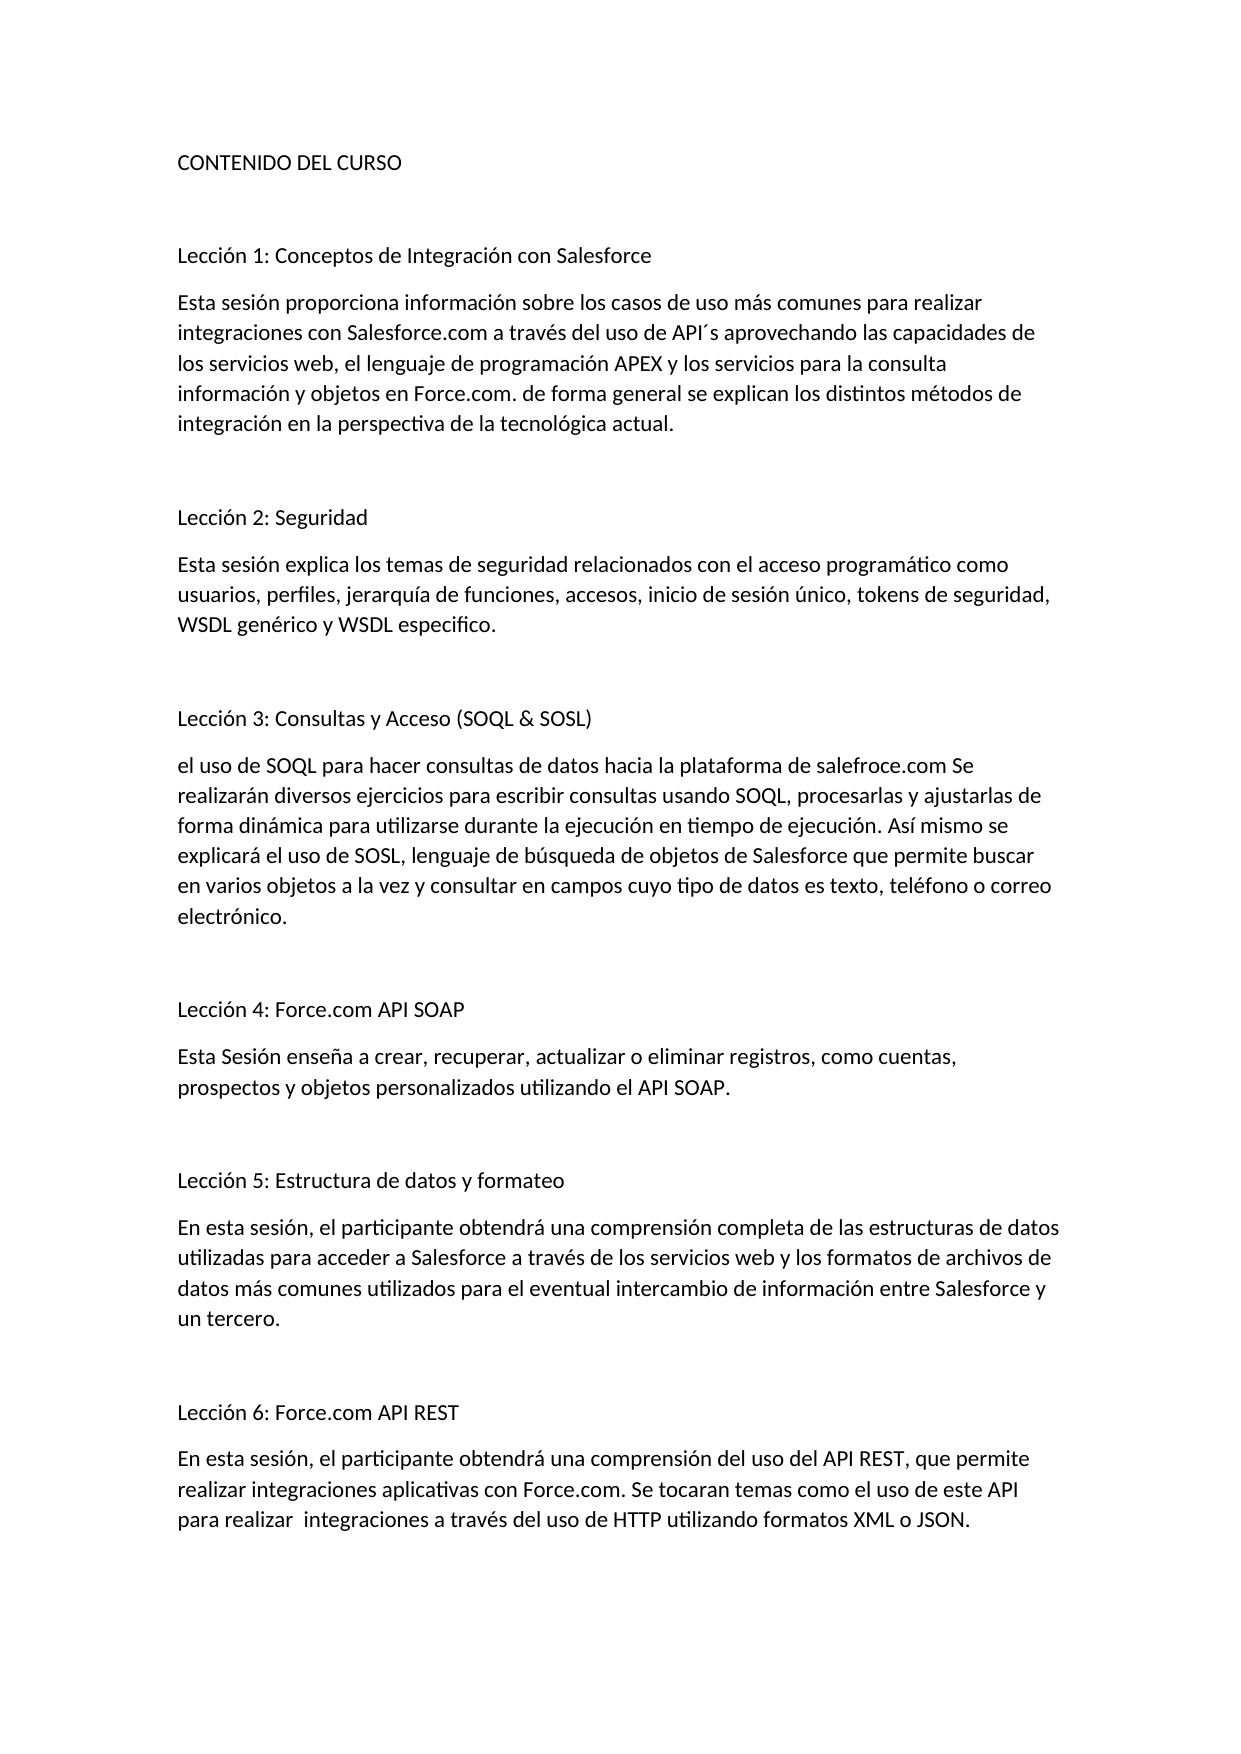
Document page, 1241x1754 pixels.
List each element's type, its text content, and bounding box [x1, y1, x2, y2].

text Lección 1: Conceptos de Integración con Salesforce [177, 241, 1063, 269]
text Esta sesión explica los temas de seguridad relacionados con el acceso programático como usuarios, perfiles, jerarquía de funciones, accesos, inicio de sesión único, tokens de seguridad, WSDL genérico y WSDL especifico. [177, 550, 1063, 638]
text Esta Sesión enseña a crear, recuperar, actualizar o eliminar registros, como cuentas, prospectos y objetos personalizados utilizando el API SOAP. [177, 1042, 1063, 1101]
text CONTENIDO DEL CURSO [177, 148, 1063, 176]
text En esta sesión, el participante obtendrá una comprensión completa de las estructuras de datos utilizadas para acceder a Salesforce a través de los servicios web y los formatos de archivos de datos más comunes utilizados para el eventual intercambio de información entre Salesforce y un tercero. [177, 1213, 1063, 1332]
text Lección 6: Force.com API REST [177, 1398, 1063, 1426]
text el uso de SOQL para hacer consultas de datos hacia la plataforma de salefroce.com Se realizarán diversos ejercicios para escribir consultas usando SOQL, procesarlas y ajustarlas de forma dinámica para utilizarse durante la ejecución en tiempo de ejecución. Así mismo se explicará el uso de SOSL, lenguaje de búsqueda de objetos de Salesforce que permite buscar en varios objetos a la vez y consultar en campos cuyo tipo de datos es texto, teléfono o correo electrónico. [177, 751, 1063, 930]
text Lección 2: Seguridad [177, 503, 1063, 531]
text En esta sesión, el participante obtendrá una comprensión del uso del API REST, que permite realizar integraciones aplicativas con Force.com. Se tocaran temas como el uso de este API para realizar integraciones a través del uso de HTTP utilizando formatos XML o JSON. [177, 1444, 1063, 1533]
text Esta sesión proporciona información sobre los casos de uso más comunes para realizar integraciones con Salesforce.com a través del uso de API´s aprovechando las capacidades de los servicios web, el lenguaje de programación APEX y los servicios para la consulta información y objetos en Force.com. de forma general se explican los distintos métodos de integración en la perspectiva de la tecnológica actual. [177, 288, 1063, 437]
text Lección 5: Estructura de datos y formateo [177, 1166, 1063, 1194]
text Lección 4: Force.com API SOAP [177, 996, 1063, 1023]
text Lección 3: Consultas y Acceso (SOQL & SOSL) [177, 704, 1063, 732]
